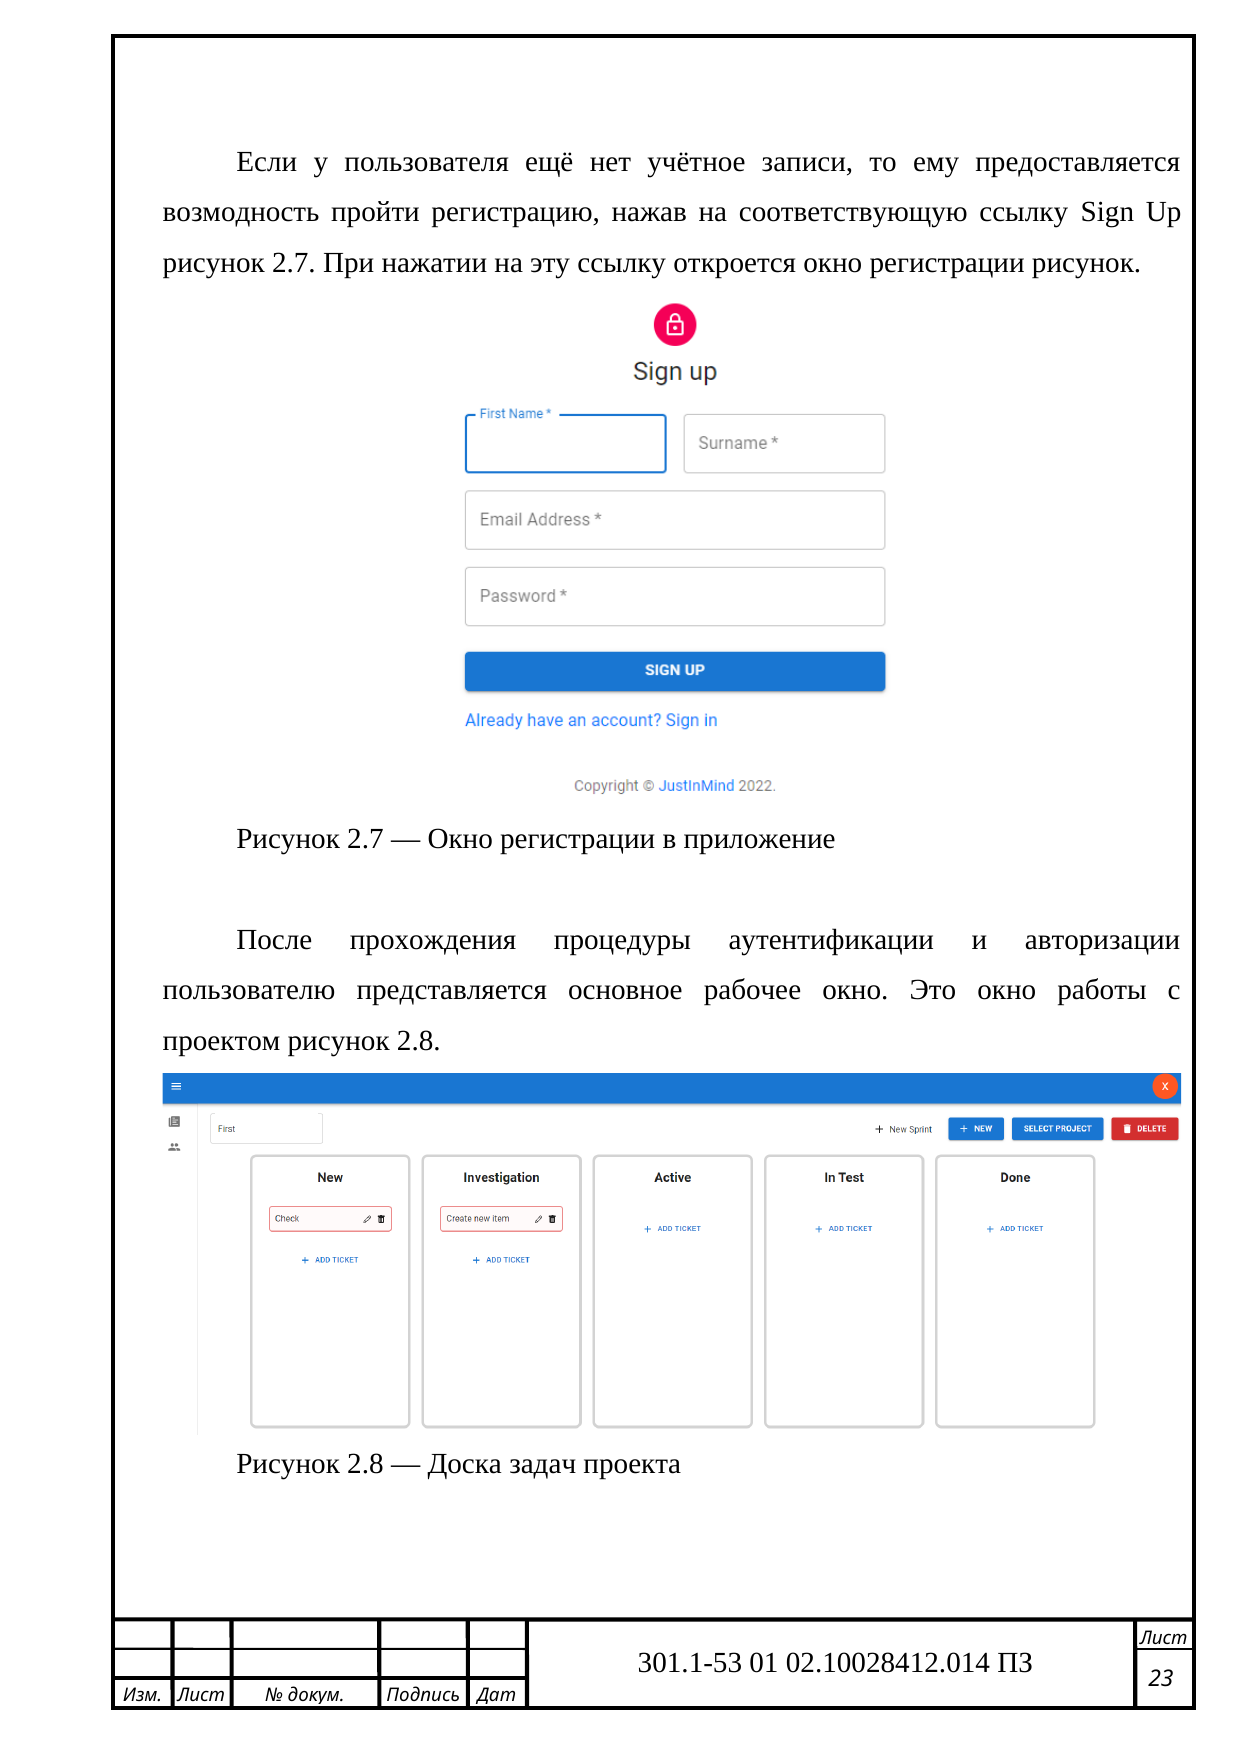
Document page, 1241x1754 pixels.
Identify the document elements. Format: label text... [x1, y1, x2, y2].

text Если у пользователя ещё нет учётное записи, то ему предоставляется возмодность пройти регистрацию, нажав на соответствующую ссылку Sign Up рисунок 2.7. При нажатии на эту ссылку откроется окно регистрации рисунок. [162, 144, 1181, 278]
picture [162, 1073, 1182, 1435]
picture [449, 295, 895, 810]
text Рисунок 2.8 — Доска задач проекта [162, 1446, 1181, 1480]
text Рисунок 2.7 — Окно регистрации в приложение [162, 821, 1181, 855]
text После прохождения процедуры аутентификации и авторизации пользователю представляется основное рабочее окно. Это окно работы с проектом рисунок 2.8. [162, 922, 1181, 1056]
